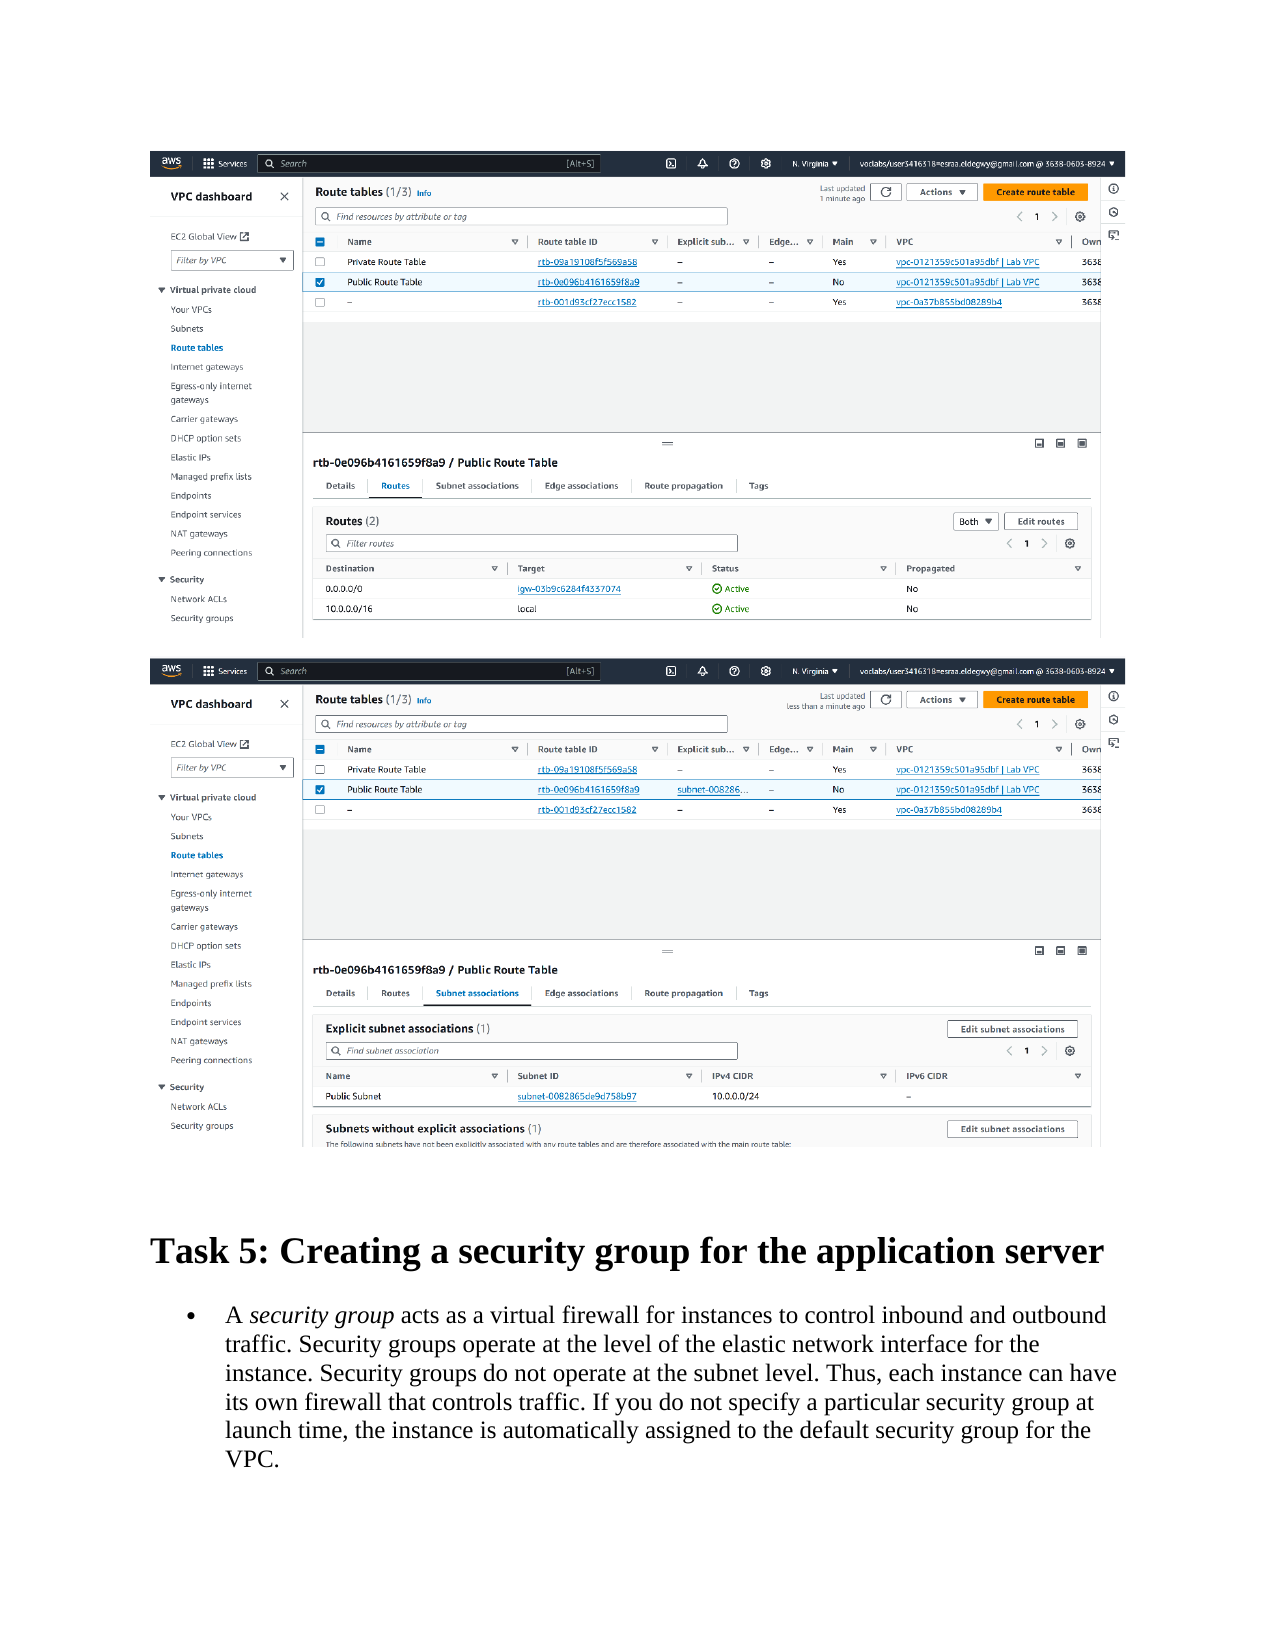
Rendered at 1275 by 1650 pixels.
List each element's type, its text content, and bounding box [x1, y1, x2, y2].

text Task 5: Creating a security group for the application server [150, 1228, 1125, 1271]
list A security group acts as a virtual firewall for instances to control inbound and outbound traffic. Security groups operate at the level of the elastic network interface for the instance. Security groups do not operate at the subnet level. Thus, each instance can have its own firewall that controls traffic. If you do not specify a particular security group at launch time, the instance is automatically assigned to the default security group for the VPC. [187, 1301, 1125, 1473]
picture [150, 150, 1125, 638]
picture [150, 656, 1125, 1147]
